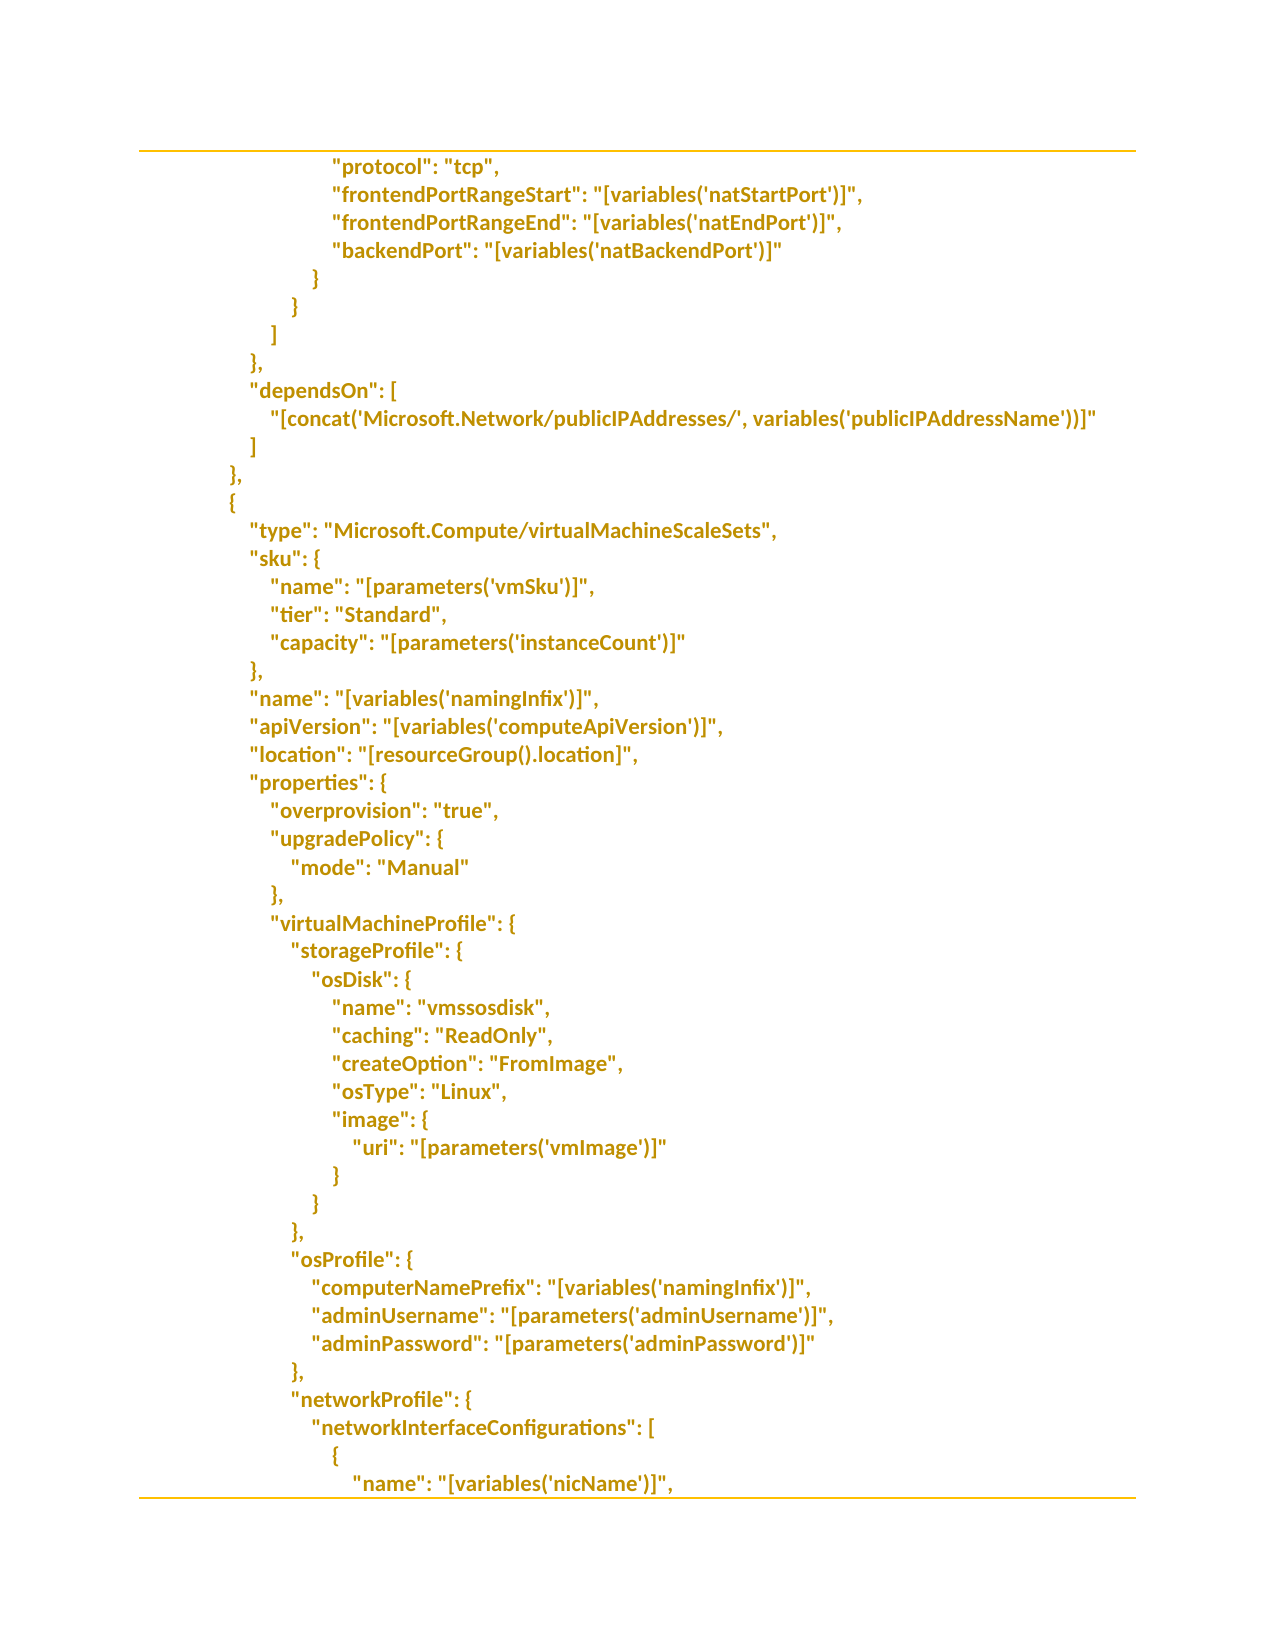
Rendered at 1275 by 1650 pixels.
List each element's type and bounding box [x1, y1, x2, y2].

table_header [139, 152, 1136, 1497]
